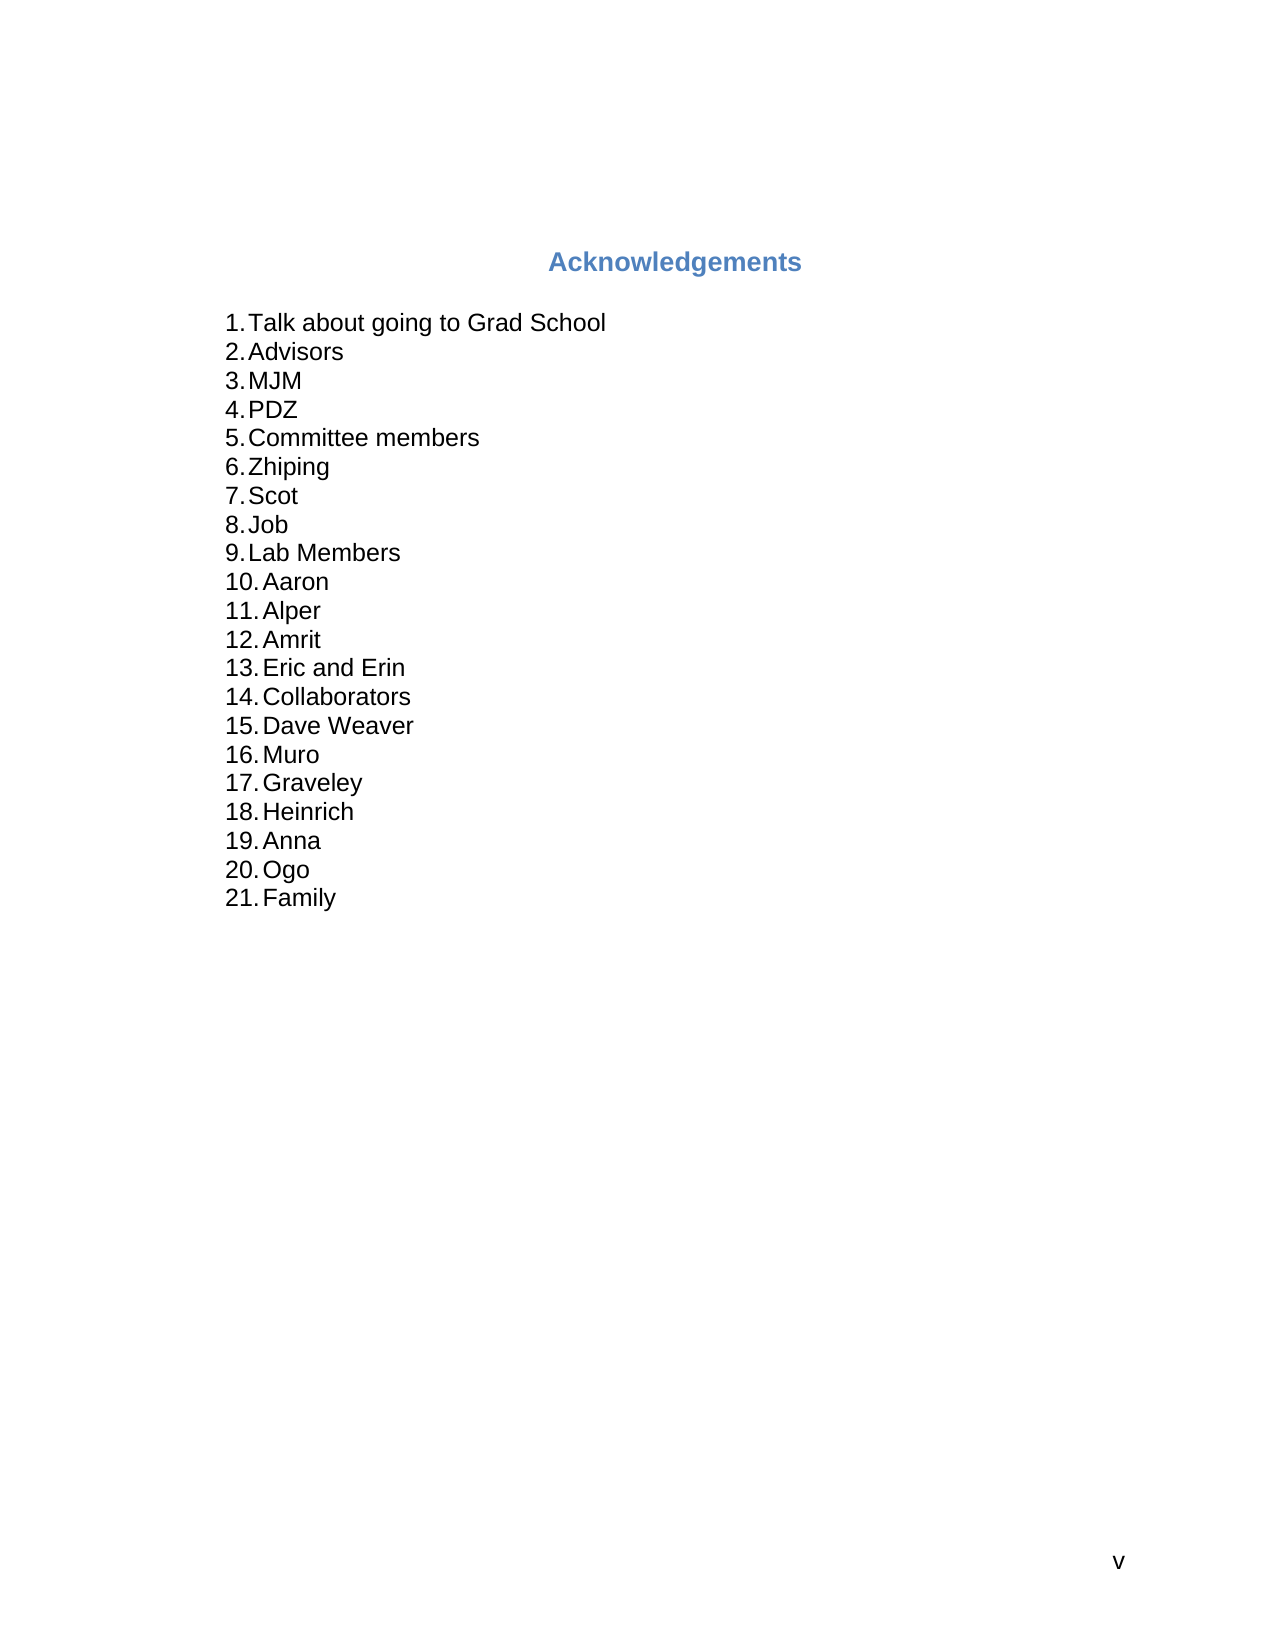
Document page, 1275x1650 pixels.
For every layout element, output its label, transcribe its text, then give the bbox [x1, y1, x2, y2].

text Zhiping [225, 452, 1125, 481]
text Muro [225, 739, 1125, 768]
text Anna [225, 826, 1125, 854]
text Alper [225, 596, 1125, 624]
text Advisors [225, 337, 1125, 366]
text Collaborators [225, 682, 1125, 711]
subtitle Acknowledgements [225, 246, 1125, 277]
text Lab Members [225, 538, 1125, 567]
text PDZ [225, 394, 1125, 423]
text Aaron [225, 567, 1125, 596]
text Talk about going to Grad School [225, 308, 1125, 337]
text MJM [225, 366, 1125, 394]
text Amrit [225, 624, 1125, 653]
text Heinrich [225, 797, 1125, 826]
text Dave Weaver [225, 711, 1125, 739]
text Graveley [225, 768, 1125, 797]
text Family [225, 883, 1125, 912]
text Job [225, 509, 1125, 538]
text Committee members [225, 423, 1125, 452]
text Ogo [225, 854, 1125, 883]
text Eric and Erin [225, 653, 1125, 682]
text Scot [225, 481, 1125, 509]
